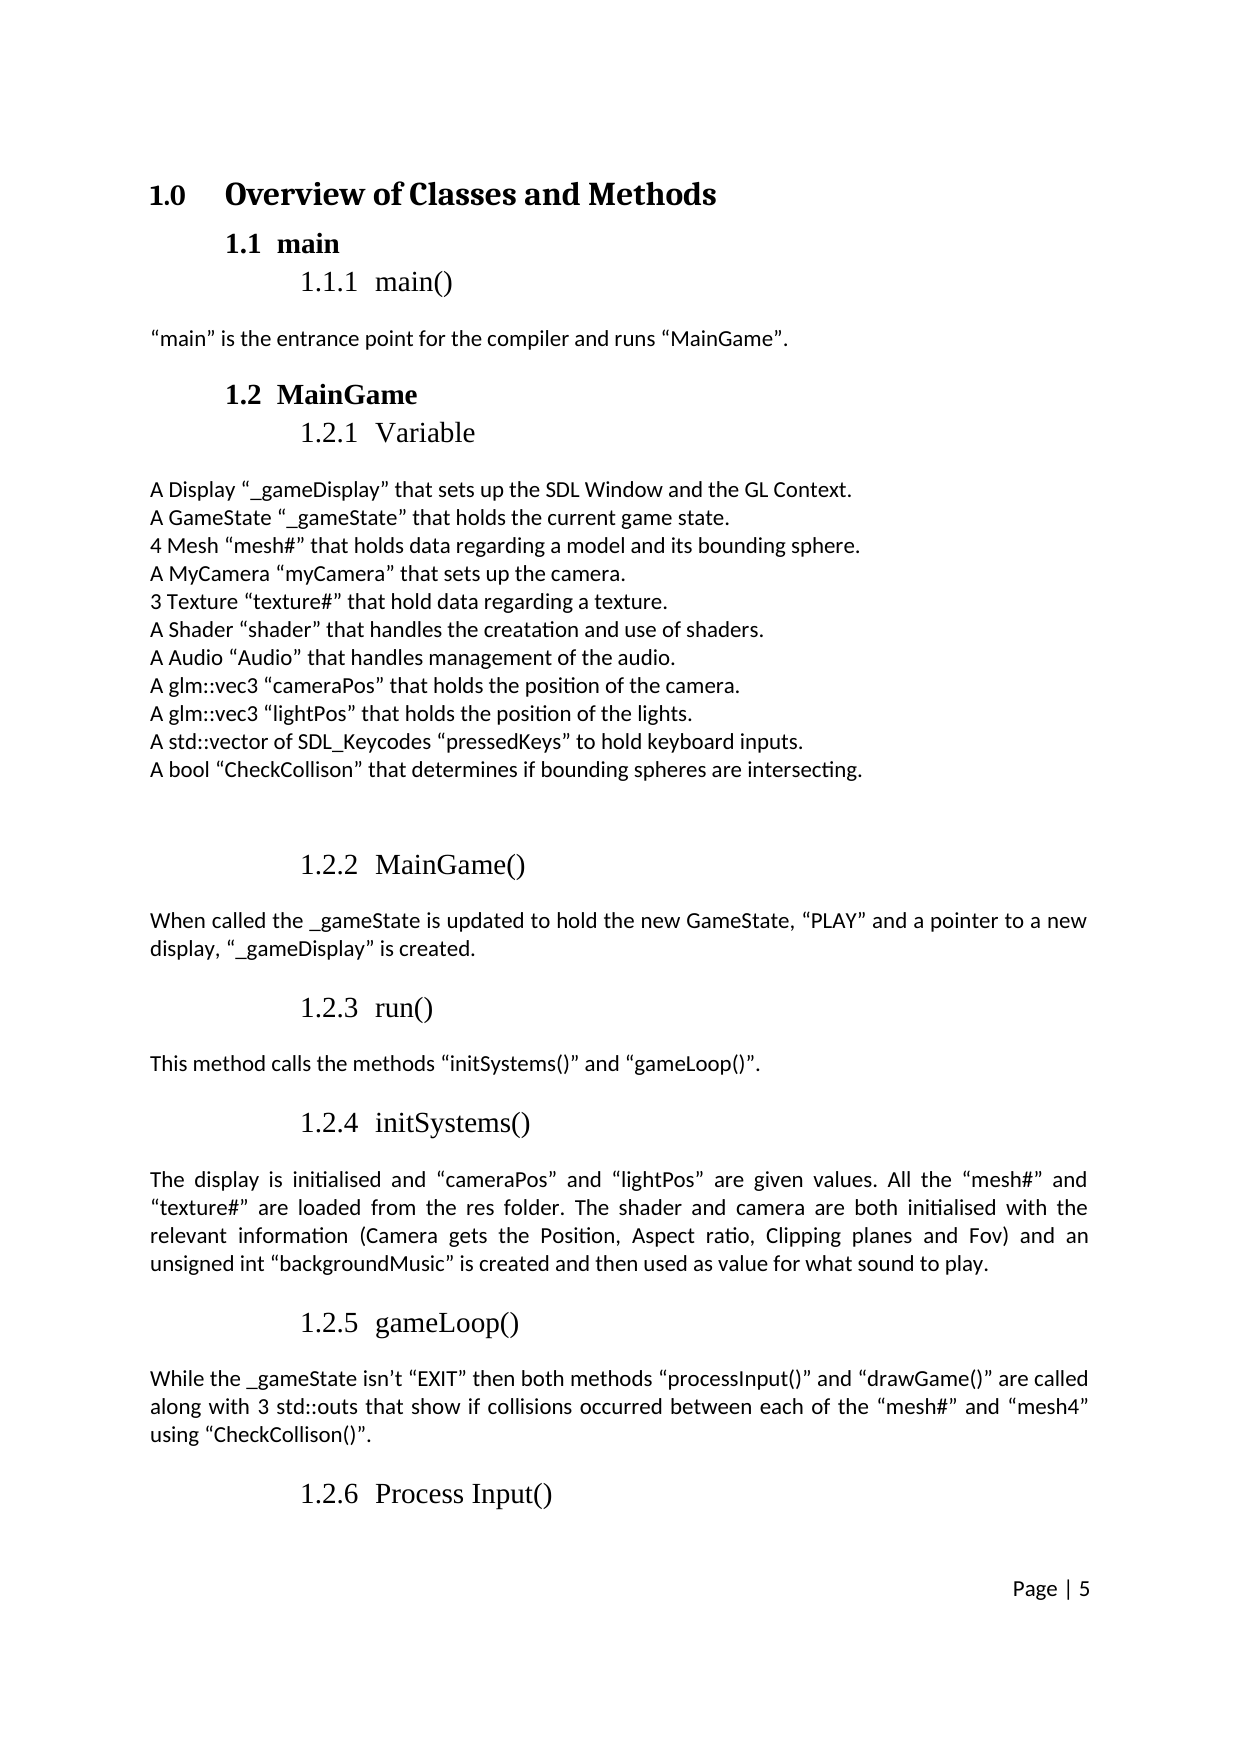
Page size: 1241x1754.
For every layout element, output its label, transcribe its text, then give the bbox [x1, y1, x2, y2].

text A Shader “shader” that handles the creatation and use of shaders. [150, 615, 1090, 643]
text A GameState “_gameState” that holds the current game state. [150, 503, 1090, 531]
list main [225, 226, 1090, 259]
text This method calls the methods “initSystems()” and “gameLoop()”. [150, 1049, 1090, 1078]
list run() [300, 990, 1090, 1024]
list MainGame() [300, 847, 1090, 880]
text A glm::vec3 “cameraPos” that holds the position of the camera. [150, 671, 1090, 699]
subtitle 1.0 Overview of Classes and Methods [150, 175, 1090, 213]
list MainGame [225, 377, 1090, 411]
text When called the _gameState is updated to hold the new GameState, “PLAY” and a pointer to a new display, “_gameDisplay” is created. [150, 906, 1090, 962]
text A Display “_gameDisplay” that sets up the SDL Window and the GL Context. [150, 475, 1090, 503]
text A std::vector of SDL_Keycodes “pressedKeys” to hold keyboard inputs. [150, 727, 1090, 755]
list Process Input() [300, 1477, 1090, 1510]
text 3 Texture “texture#” that hold data regarding a texture. [150, 587, 1090, 615]
text A glm::vec3 “lightPos” that holds the position of the lights. [150, 699, 1090, 727]
list Variable [300, 416, 1090, 449]
list main() [300, 264, 1090, 298]
text A bool “CheckCollison” that determines if bounding spheres are intersecting. [150, 755, 1090, 783]
text “main” is the entrance point for the compiler and runs “MainGame”. [150, 324, 1090, 352]
text A MyCamera “myCamera” that sets up the camera. [150, 559, 1090, 587]
text While the _gameState isn’t “EXIT” then both methods “processInput()” and “drawGame()” are called along with 3 std::outs that show if collisions occurred between each of the “mesh#” and “mesh4” using “CheckCollison()”. [150, 1364, 1090, 1448]
text 4 Mesh “mesh#” that holds data regarding a model and its bounding sphere. [150, 531, 1090, 559]
text A Audio “Audio” that handles management of the audio. [150, 643, 1090, 671]
list initSystems() [300, 1106, 1090, 1139]
text The display is initialised and “cameraPos” and “lightPos” are given values. All the “mesh#” and “texture#” are loaded from the res folder. The shader and camera are both initialised with the relevant information (Camera gets the Position, Aspect ratio, Clipping planes and Fov) and an unsigned int “backgroundMusic” is created and then used as value for what sound to play. [150, 1165, 1090, 1277]
list gameLoop() [300, 1305, 1090, 1339]
